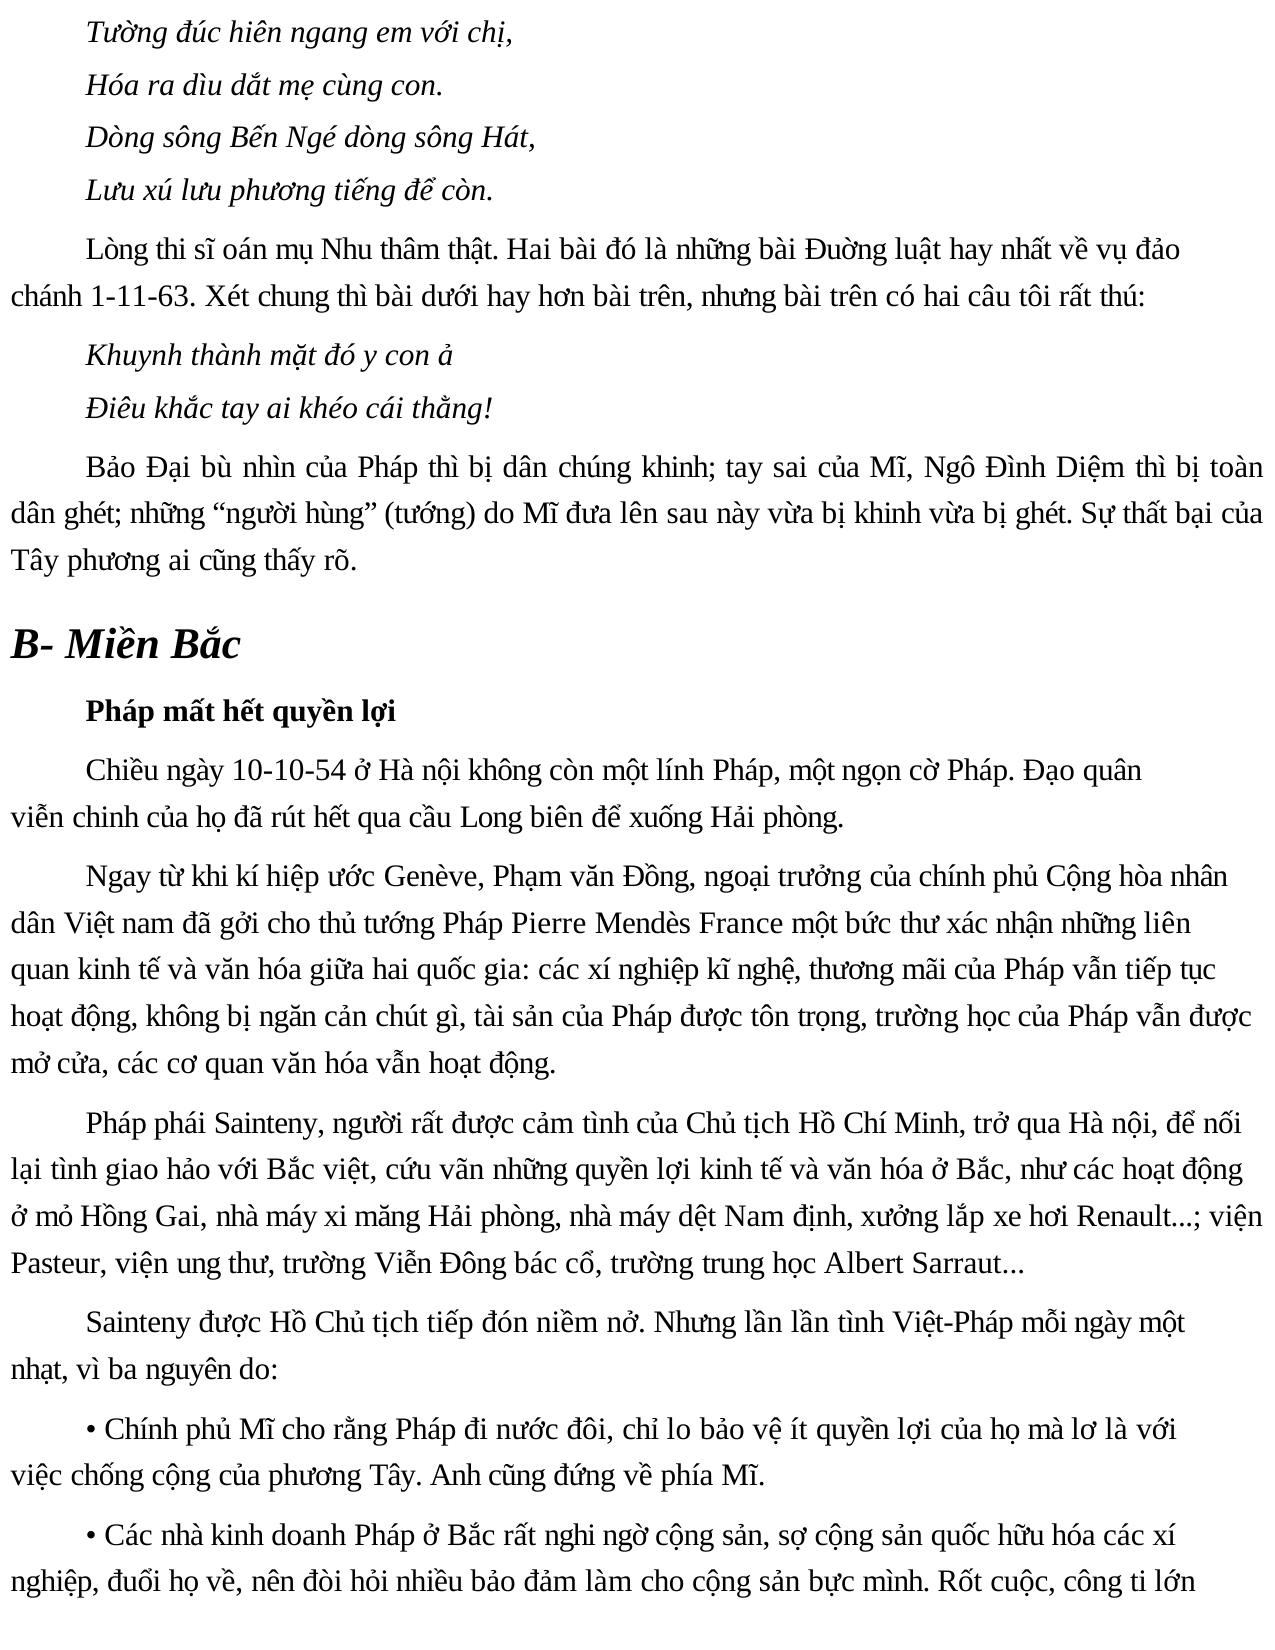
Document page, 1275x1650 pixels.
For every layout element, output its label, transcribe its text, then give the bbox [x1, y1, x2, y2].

text Pháp phái Sainteny, người rất được cảm tình của Chủ tịch Hồ Chí Minh, trở qua Hà nội, để nối lại tình giao hảo với Bắc việt, cứu vãn những quyền lợi kinh tế và văn hóa ở Bắc, như các hoạt động ở mỏ Hồng Gai, nhà máy xi măng Hải phòng, nhà máy dệt Nam định, xưởng lắp xe hơi Renault...; viện Pasteur, viện ung thư, trường Viễn Đông bác cổ, trường trung học Albert Sarraut... [10, 1104, 1263, 1280]
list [10, 1516, 1247, 1599]
text Dòng sông Bến Ngé dòng sông Hát, Lưu xú lưu phương tiếng để còn. [85, 119, 565, 207]
subtitle Pháp mất hết quyền lợi [85, 692, 1275, 728]
text Khuynh thành mặt đó y con ả Điêu khắc tay ai khéo cái thằng! [85, 336, 500, 425]
list Chính phủ Mĩ cho rằng Pháp đi nước đôi, chỉ lo bảo vệ ít quyền lợi của họ mà lơ là với việc chống cộng của phương Tây. Anh cũng đứng về phía Mĩ. [10, 1410, 1237, 1492]
text Ngay từ khi kí hiệp ước Genève, Phạm văn Đồng, ngoại trưởng của chính phủ Cộng hòa nhân dân Việt nam đã gởi cho thủ tướng Pháp Pierre Mendès France một bức thư xác nhận những liên quan kinh tế và văn hóa giữa hai quốc gia: các xí nghiệp kĩ nghệ, thương mãi của Pháp vẫn tiếp tục hoạt động, không bị ngăn cản chút gì, tài sản của Pháp được tôn trọng, trường học của Pháp vẫn được mở cửa, các cơ quan văn hóa vẫn hoạt động. [10, 857, 1253, 1080]
text Lòng thi sĩ oán mụ Nhu thâm thật. Hai bài đó là những bài Đuờng luật hay nhất về vụ đảo chánh 1-11-63. Xét chung thì bài dưới hay hơn bài trên, nhưng bài trên có hai câu tôi rất thú: [10, 230, 1249, 313]
text Chiều ngày 10-10-54 ở Hà nội không còn một lính Pháp, một ngọn cờ Pháp. Đạo quân viễn chinh của họ đã rút hết qua cầu Long biên để xuống Hải phòng. [10, 751, 1199, 834]
text Sainteny được Hồ Chủ tịch tiếp đón niềm nở. Nhưng lần lần tình Việt-Pháp mỗi ngày một nhạt, vì ba nguyên do: [10, 1304, 1247, 1386]
text Bảo Đại bù nhìn của Pháp thì bị dân chúng khinh; tay sai của Mĩ, Ngô Đình Diệm thì bị toàn dân ghét; những “người hùng” (tướng) do Mĩ đưa lên sau này vừa bị khinh vừa bị ghét. Sự thất bại của Tây phương ai cũng thấy rõ. [10, 448, 1265, 577]
text Tường đúc hiên ngang em với chị, Hóa ra dìu dắt mẹ cùng con. [85, 13, 565, 102]
subtitle B- Miền Bắc [10, 618, 1275, 668]
